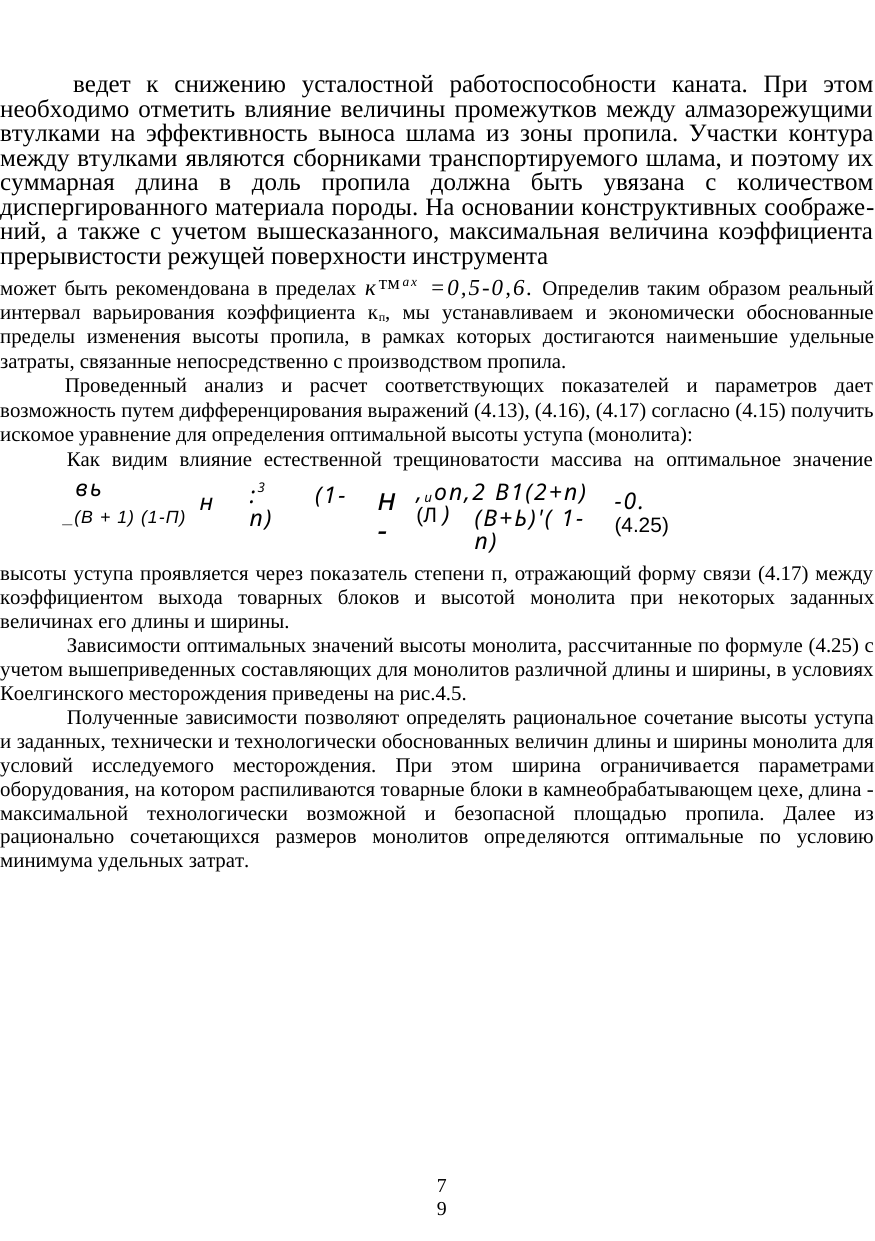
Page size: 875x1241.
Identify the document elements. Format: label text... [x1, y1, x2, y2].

text Проведенный анализ и расчет соответствующих показателей и параметров дает возможность путем дифференцирования выражений (4.13), (4.16), (4.17) согласно (4.15) получить искомое уравнение для определения оптимальной высоты уступа (монолита): [0, 373, 874, 447]
text может быть рекомендована в пределах к™ах =0,5-0,6. Определив таким образом реальный интервал варьирования коэффициента кп, мы устанавливаем и экономически обоснованные пределы изменения высоты пропила, в рамках которых достигаются наименьшие удельные затраты, связанные непосредственно с производством пропила. [0, 275, 874, 373]
text С другой стороны, максимальное значение коэффициента кп ограничивает конструктивное условие, при котором жесткость гибкого режущего инструмента существенно повышается с уменьшением расстояния между алмазорежущими втулками, что в итогеведет к снижению усталостной работоспособности каната. При этом необходимо отметить влияние величины промежутков между алмазорежущими втулками на эффективность выноса шлама из зоны пропила. Участки контура между втулками являются сборниками транспортируемого шлама, и поэтому их суммарная длина в доль пропила должна быть увязана с количеством диспергированного материала породы. На основании конструктивных соображений, а также с учетом вышесказанного, максимальная величина коэффициента прерывистости режущей поверхности инструмента [0, 73, 874, 269]
text Полученные зависимости позволяют определять рациональное сочетание высоты уступа и заданных, технически и технологически обоснованных величин длины и ширины монолита для условий исследуемого месторождения. При этом ширина ограничивается параметрами оборудования, на котором распиливаются товарные блоки в камнеобрабатывающем цехе, длина - максимальной технологически возможной и безопасной площадью пропила. Далее из рационально сочетающихся размеров монолитов определяются оптимальные по условию минимума удельных затрат. [0, 705, 874, 873]
text Зависимости оптимальных значений высоты монолита, рассчитанные по формуле (4.25) с учетом вышеприведенных составляющих для монолитов различной длины и ширины, в условиях Коелгинского месторождения приведены на рис.4.5. [0, 633, 874, 705]
text Как видим влияние естественной трещиноватости массива на оптимальное значение высоты уступа проявляется через показатель степени п, отражающий форму связи (4.17) между коэффициентом выхода товарных блоков и высотой монолита при некоторых заданных величинах его длины и ширины. [0, 447, 874, 633]
